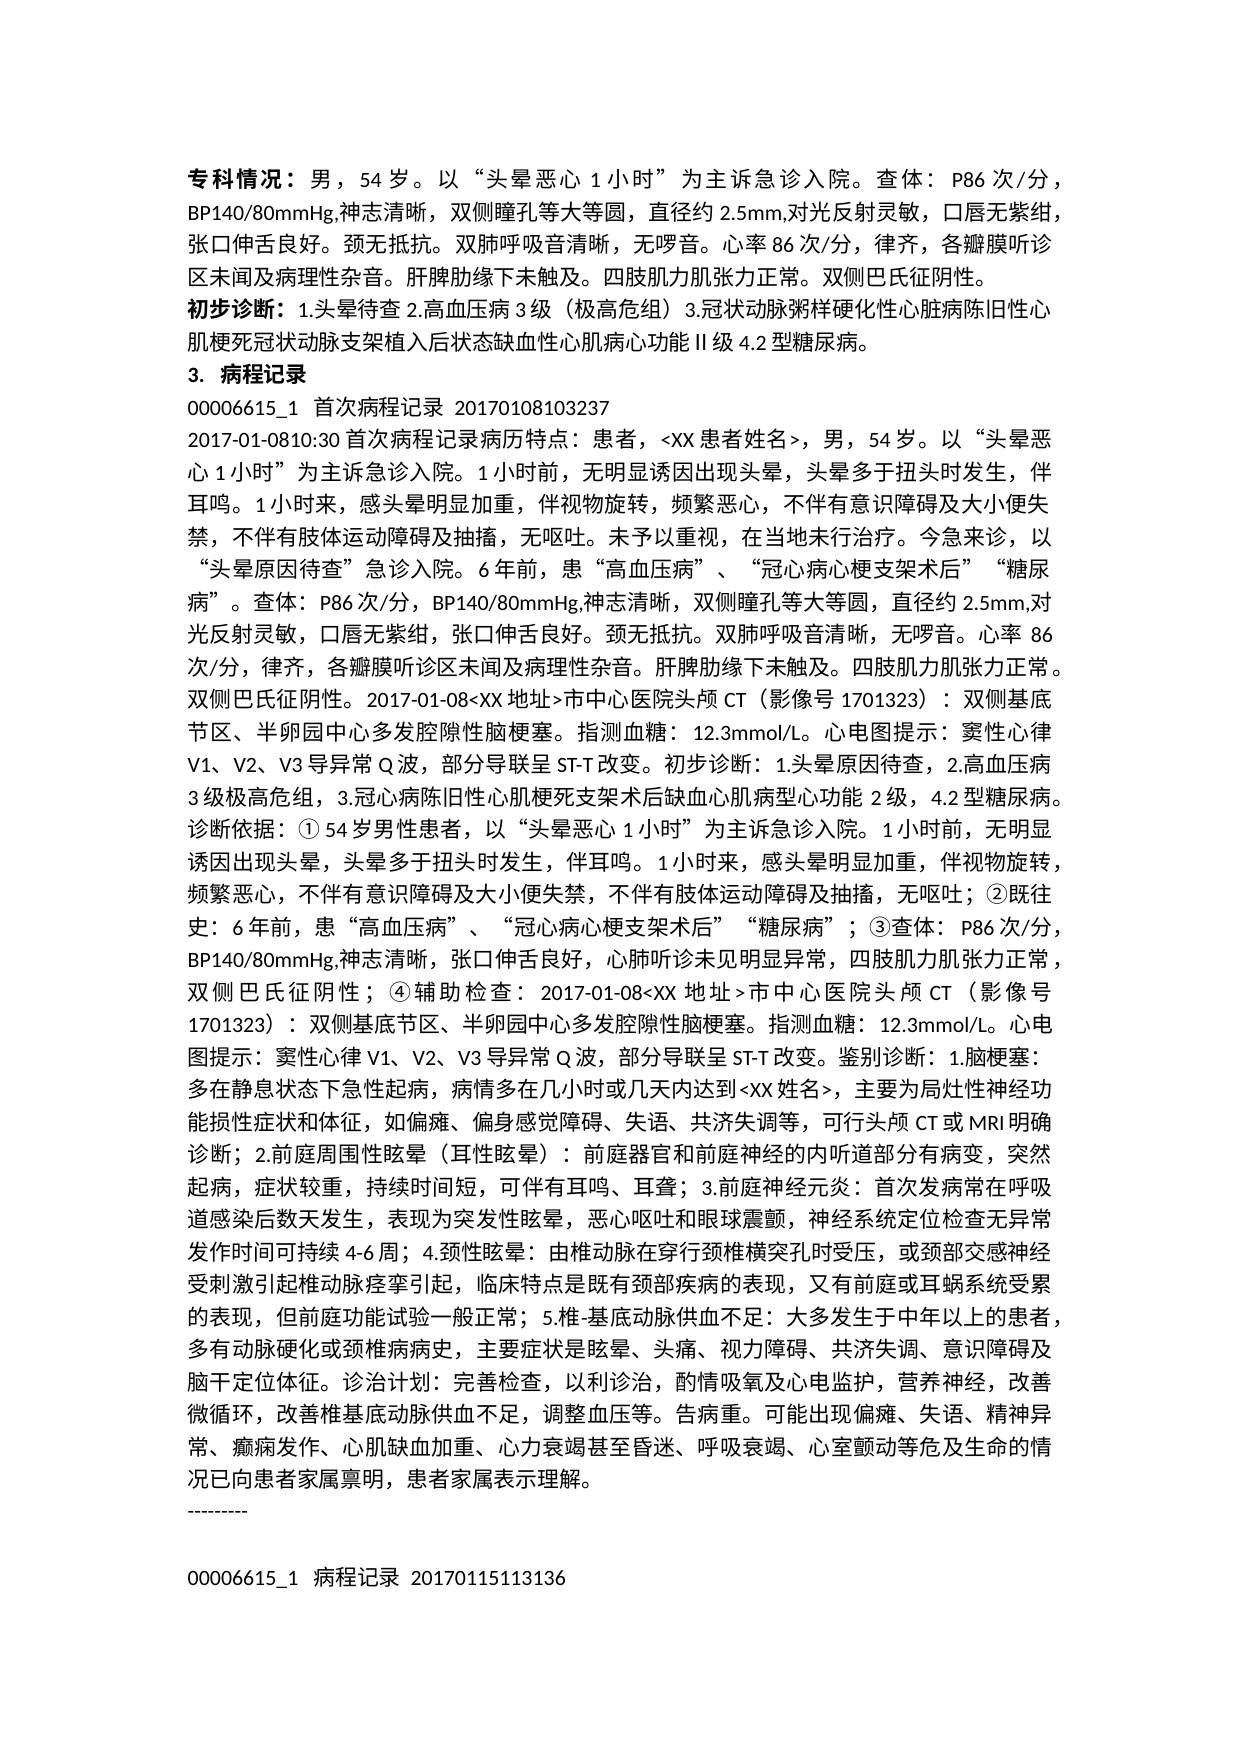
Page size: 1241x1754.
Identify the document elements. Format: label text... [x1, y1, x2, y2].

list --------- [187, 1494, 1053, 1527]
list 病程记录 [187, 357, 1053, 389]
list 2017-01-0810:30首次病程记录病历特点：患者，<XX患者姓名>，男，54岁。以“头晕恶心1小时”为主诉急诊入院。1小时前，无明显诱因出现头晕，头晕多于扭头时发生，伴耳鸣。1小时来，感头晕明显加重，伴视物旋转，频繁恶心，不伴有意识障碍及大小便失禁，不伴有肢体运动障碍及抽搐，无呕吐。未予以重视，在当地未行治疗。今急来诊，以“头晕原因待查”急诊入院。6年前，患“高血压病”、“冠心病心梗支架术后”“糖尿病”。查体：P86次/分，BP140/80mmHg,神志清晰，双侧瞳孔等大等圆，直径约2.5mm,对光反射灵敏，口唇无紫绀，张口伸舌良好。颈无抵抗。双肺呼吸音清晰，无啰音。心率86次/分，律齐，各瓣膜听诊区未闻及病理性杂音。肝脾肋缘下未触及。四肢肌力肌张力正常。双侧巴氏征阴性。2017-01-08<XX地址>市中心医院头颅CT（影像号1701323）：双侧基底节区、半卵园中心多发腔隙性脑梗塞。指测血糖：12.3mmol/L。心电图提示：窦性心律V1、V2、V3导异常Q波，部分导联呈ST-T改变。初步诊断：1.头晕原因待查，2.高血压病3级极高危组，3.冠心病陈旧性心肌梗死支架术后缺血心肌病型心功能2级，4.2型糖尿病。诊断依据：①54岁男性患者，以“头晕恶心1小时”为主诉急诊入院。1小时前，无明显诱因出现头晕，头晕多于扭头时发生，伴耳鸣。1小时来，感头晕明显加重，伴视物旋转，频繁恶心，不伴有意识障碍及大小便失禁，不伴有肢体运动障碍及抽搐，无呕吐；②既往史：6年前，患“高血压病”、“冠心病心梗支架术后”“糖尿病”；③查体：P86次/分，BP140/80mmHg,神志清晰，张口伸舌良好，心肺听诊未见明显异常，四肢肌力肌张力正常，双侧巴氏征阴性；④辅助检查：2017-01-08<XX地址>市中心医院头颅CT（影像号1701323）：双侧基底节区、半卵园中心多发腔隙性脑梗塞。指测血糖：12.3mmol/L。心电图提示：窦性心律V1、V2、V3导异常Q波，部分导联呈ST-T改变。鉴别诊断：1.脑梗塞：多在静息状态下急性起病，病情多在几小时或几天内达到<XX姓名>，主要为局灶性神经功能损性症状和体征，如偏瘫、偏身感觉障碍、失语、共济失调等，可行头颅CT或MRI明确诊断；2.前庭周围性眩晕（耳性眩晕）：前庭器官和前庭神经的内听道部分有病变，突然起病，症状较重，持续时间短，可伴有耳鸣、耳聋；3.前庭神经元炎：首次发病常在呼吸道感染后数天发生，表现为突发性眩晕，恶心呕吐和眼球震颤，神经系统定位检查无异常，发作时间可持续4-6周；4.颈性眩晕：由椎动脉在穿行颈椎横突孔时受压，或颈部交感神经受刺激引起椎动脉痉挛引起，临床特点是既有颈部疾病的表现，又有前庭或耳蜗系统受累的表现，但前庭功能试验一般正常；5.椎-基底动脉供血不足：大多发生于中年以上的患者，多有动脉硬化或颈椎病病史，主要症状是眩晕、头痛、视力障碍、共济失调、意识障碍及脑干定位体征。诊治计划：完善检查，以利诊治，酌情吸氧及心电监护，营养神经，改善微循环，改善椎基底动脉供血不足，调整血压等。告病重。可能出现偏瘫、失语、精神异常、癫痫发作、心肌缺血加重、心力衰竭甚至昏迷、呼吸衰竭、心室颤动等危及生命的情况已向患者家属禀明，患者家属表示理解。 [187, 422, 1053, 1494]
list 00006615_1 首次病程记录 20170108103237 [187, 389, 1053, 422]
list 专科情况：男，54岁。以“头晕恶心1小时”为主诉急诊入院。查体：P86次/分，BP140/80mmHg,神志清晰，双侧瞳孔等大等圆，直径约2.5mm,对光反射灵敏，口唇无紫绀，张口伸舌良好。颈无抵抗。双肺呼吸音清晰，无啰音。心率86次/分，律齐，各瓣膜听诊区未闻及病理性杂音。肝脾肋缘下未触及。四肢肌力肌张力正常。双侧巴氏征阴性。 [187, 162, 1053, 292]
list 初步诊断：1.头晕待查2.高血压病3级（极高危组）3.冠状动脉粥样硬化性心脏病陈旧性心肌梗死冠状动脉支架植入后状态缺血性心肌病心功能Ⅱ级4.2型糖尿病。 [187, 292, 1053, 357]
list 00006615_1 病程记录 20170115113136 [187, 1559, 1053, 1592]
